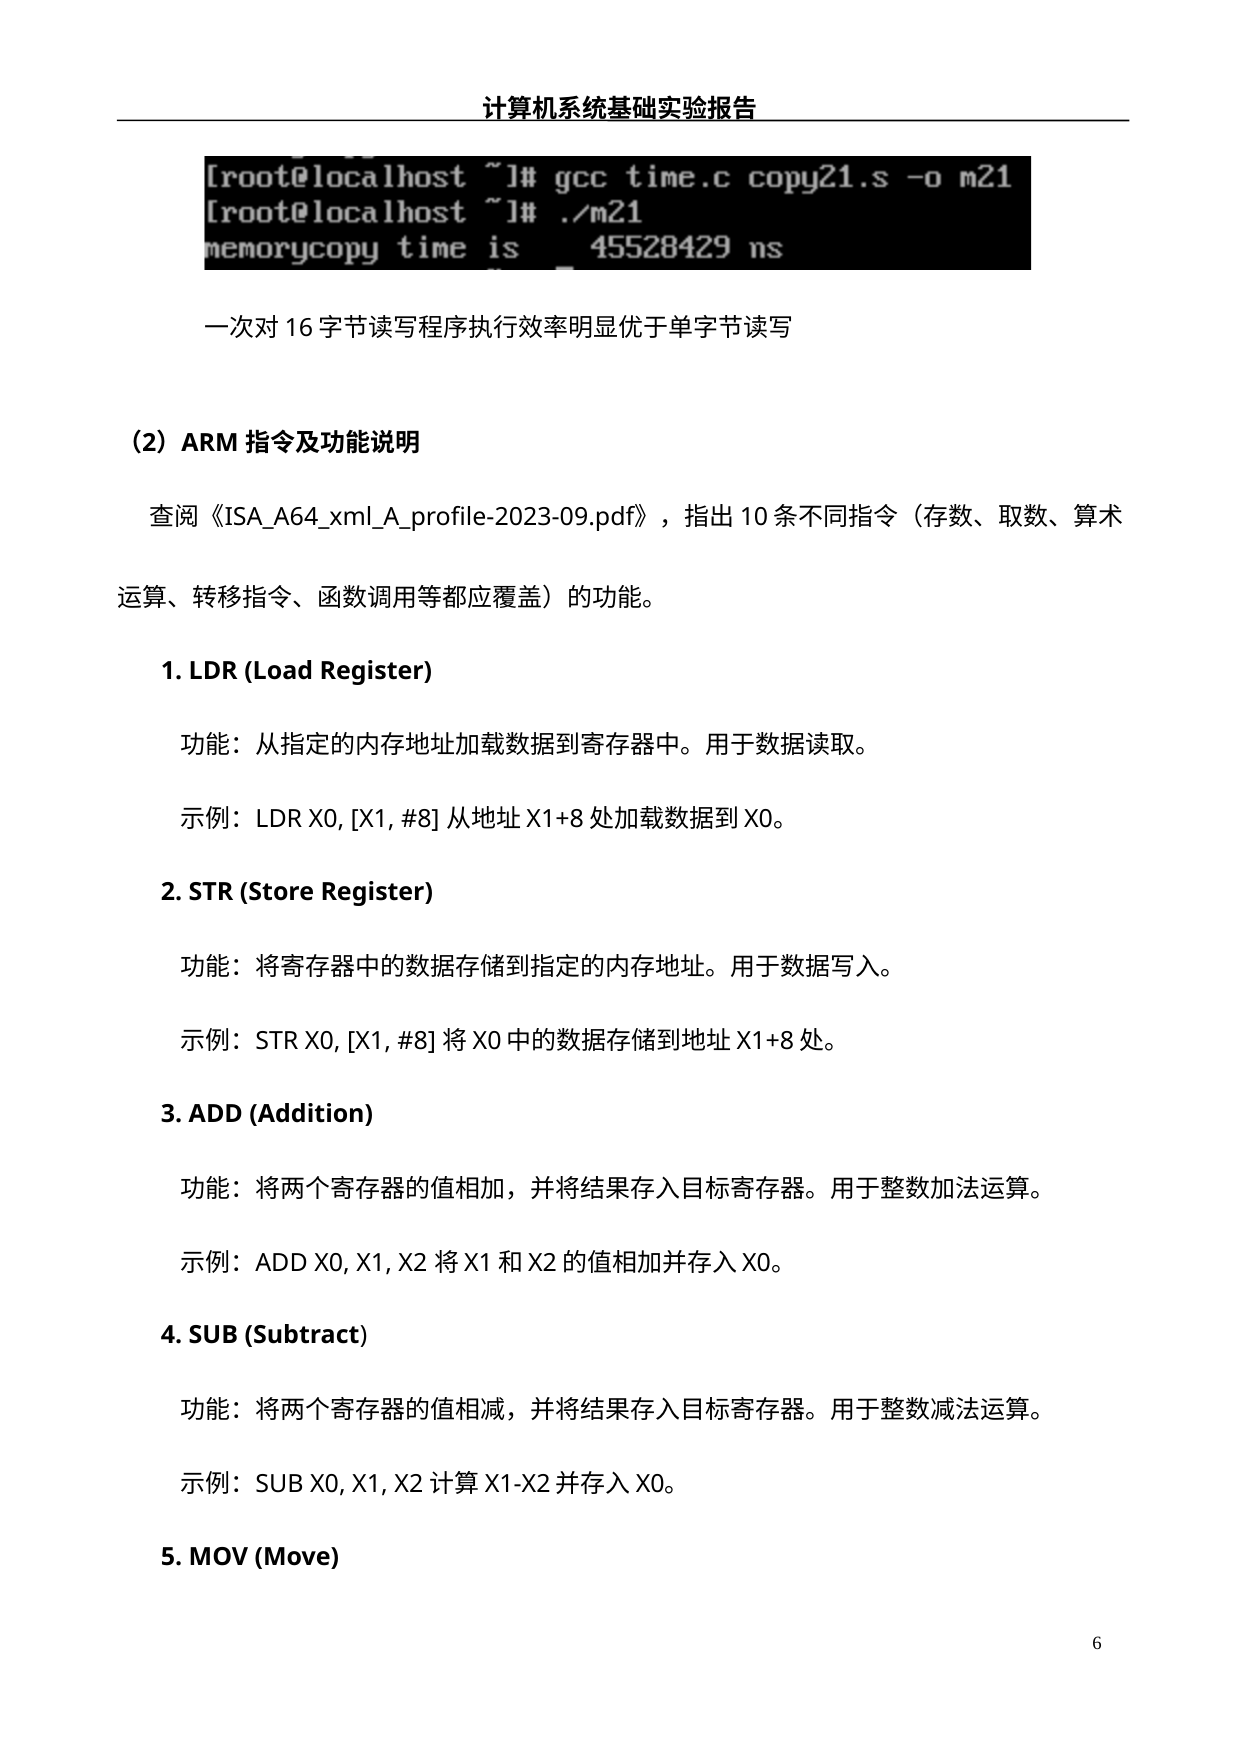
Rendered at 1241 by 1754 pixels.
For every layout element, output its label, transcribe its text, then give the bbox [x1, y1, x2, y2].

text 示例：LDR X0, [X1, #8] 从地址X1+8处加载数据到X0。 [117, 784, 1123, 849]
text 示例：ADD X0, X1, X2 将X1和X2的值相加并存入X0。 [117, 1228, 1123, 1293]
text 一次对16字节读写程序执行效率明显优于单字节读写 [161, 293, 1123, 358]
text 3. ADD (Addition) [117, 1080, 1123, 1145]
text 2. STR (Store Register) [117, 859, 1123, 924]
text 查阅《ISA_A64_xml_A_profile-2023-09.pdf》，指出10条不同指令（存数、取数、算术运算、转移指令、函数调用等都应覆盖）的功能。 [117, 482, 1123, 628]
text 4. SUB (Subtract) [117, 1302, 1123, 1367]
text 1. LDR (Load Register) [117, 637, 1123, 702]
picture [204, 156, 1032, 270]
text 功能：将两个寄存器的值相减，并将结果存入目标寄存器。用于整数减法运算。 [117, 1375, 1123, 1440]
text （2）ARM 指令及功能说明 [117, 408, 1123, 473]
text 5. MOV (Move) [117, 1523, 1123, 1588]
text 功能：从指定的内存地址加载数据到寄存器中。用于数据读取。 [117, 711, 1123, 776]
text 示例：SUB X0, X1, X2 计算X1-X2并存入X0。 [117, 1449, 1123, 1514]
text 功能：将两个寄存器的值相加，并将结果存入目标寄存器。用于整数加法运算。 [117, 1154, 1123, 1219]
text 示例：STR X0, [X1, #8] 将X0中的数据存储到地址X1+8处。 [117, 1006, 1123, 1071]
text 功能：将寄存器中的数据存储到指定的内存地址。用于数据写入。 [117, 932, 1123, 997]
